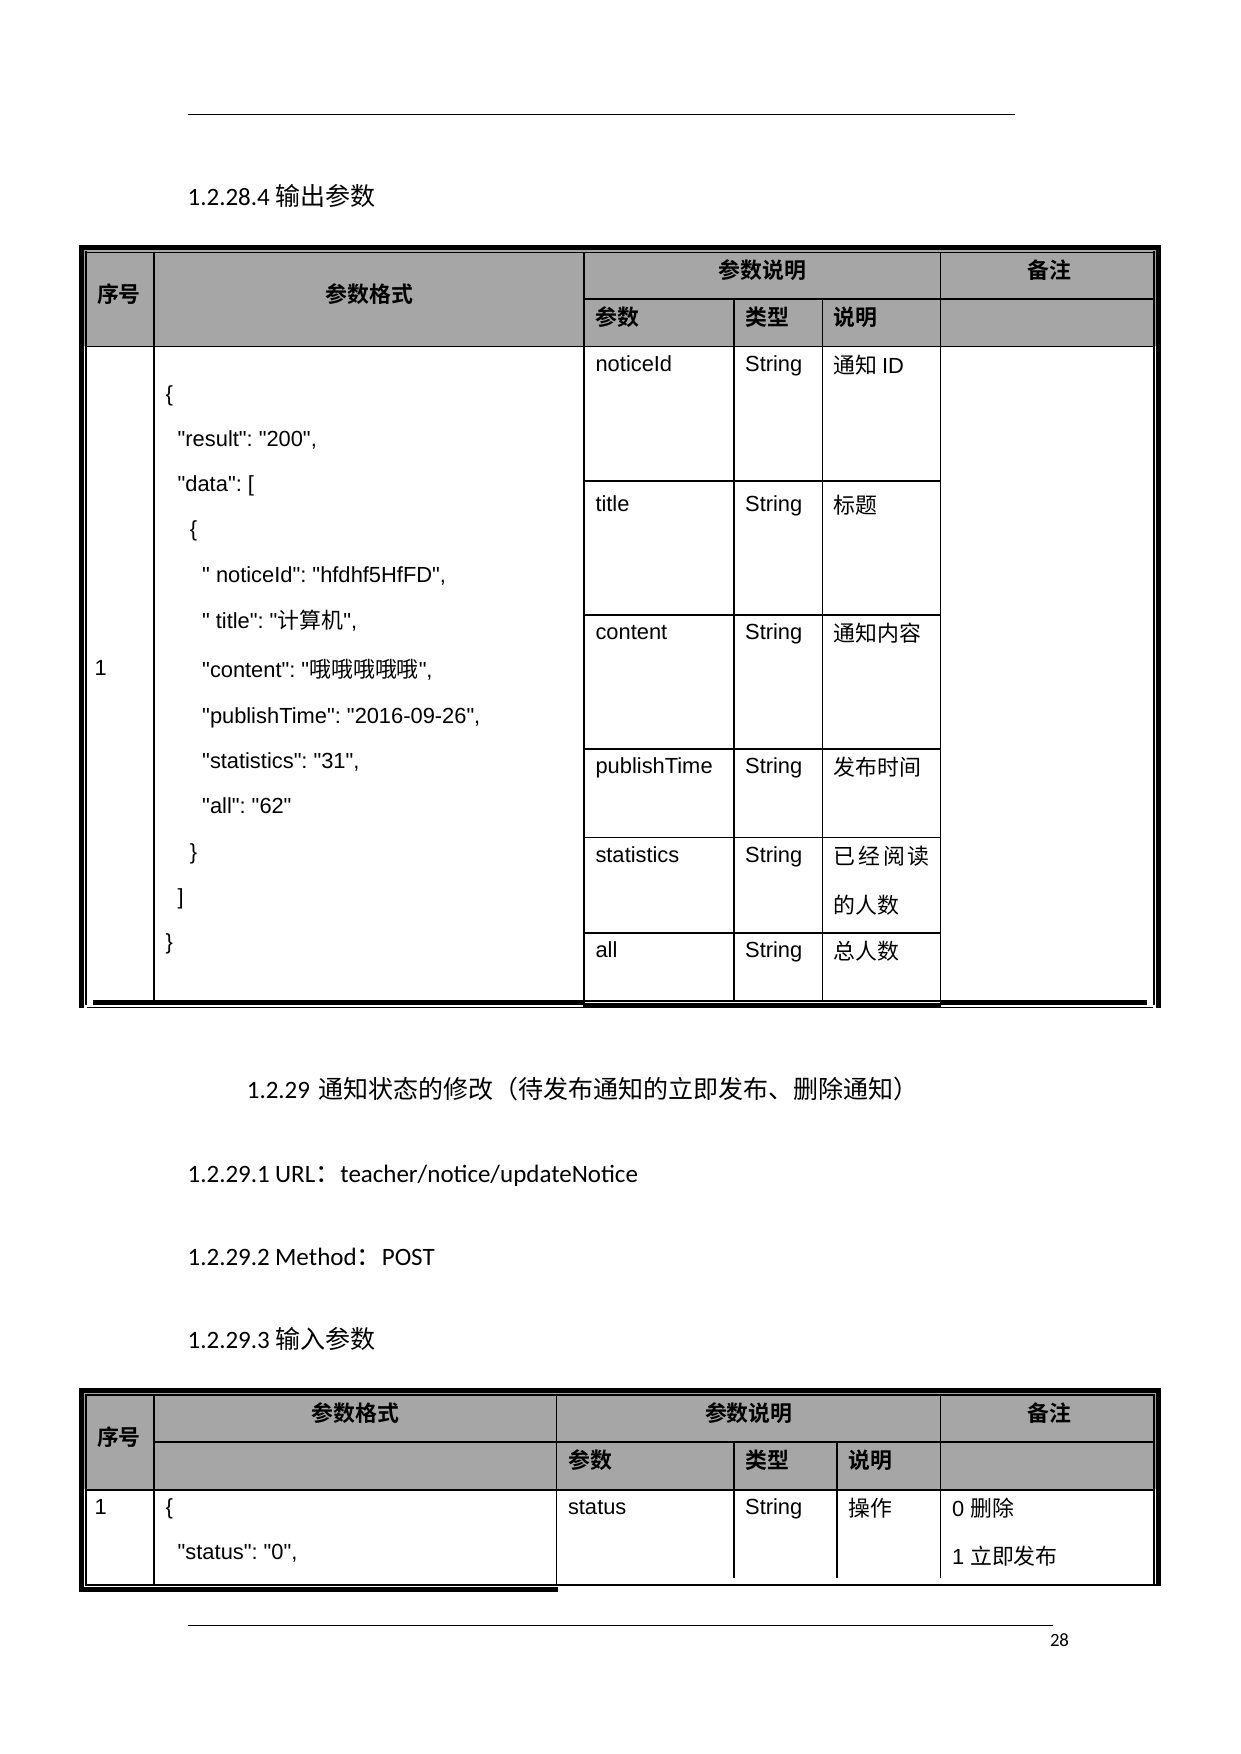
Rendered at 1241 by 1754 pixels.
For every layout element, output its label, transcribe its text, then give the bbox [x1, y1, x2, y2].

table_cell 说明 [823, 300, 940, 346]
table_cell String [735, 482, 822, 614]
table_header 序号 [87, 253, 153, 346]
table_cell { "status": "0", "noticeId": 1 } [155, 1491, 556, 1584]
table_cell 说明 [838, 1443, 940, 1489]
table_cell 1 [87, 1491, 153, 1584]
table_cell statistics [585, 838, 733, 932]
table_cell 标题 [823, 482, 940, 614]
table_cell 总人数 [823, 934, 940, 1000]
subtitle 输出参数 [187, 162, 1053, 227]
table_cell 发布时间 [823, 750, 940, 837]
table_cell String [735, 616, 822, 748]
table_cell 已经阅读的人数 [823, 838, 940, 932]
table_cell String [734, 1491, 837, 1584]
table_header 备注 [941, 1396, 1153, 1441]
table_cell [941, 1443, 1153, 1489]
table_header 参数格式 [155, 1396, 556, 1441]
subtitle 输入参数 [187, 1305, 1053, 1370]
table_cell all [585, 934, 733, 1000]
subtitle URL：teacher/notice/updateNotice [187, 1139, 1053, 1204]
table_cell status [557, 1491, 734, 1584]
table_cell 类型 [735, 1443, 836, 1489]
table_cell 类型 [735, 300, 822, 346]
table_cell [941, 300, 1153, 346]
table_cell 操作 [837, 1491, 941, 1584]
table_header 参数说明 [585, 253, 940, 298]
table_cell 0 删除 1 立即发布 [941, 1491, 1153, 1584]
table_header 参数格式 [155, 253, 583, 346]
table_cell content [585, 616, 733, 748]
table_cell [941, 347, 1153, 1000]
table_cell String [735, 750, 822, 837]
table_cell 参数 [585, 300, 733, 346]
table_cell String [735, 934, 822, 1000]
table_cell { "result": "200", "data": [ { " noticeId": "hfdhf5HfFD", " title": "计算机", "content": "哦哦哦哦哦", "publishTime": "2016-09-26", "statistics": "31", "all": "62" } ] } [155, 347, 583, 1000]
table_cell String [735, 347, 822, 480]
table_cell 通知ID [823, 347, 940, 480]
table_cell publishTime [585, 750, 733, 837]
table_header 备注 [941, 253, 1153, 298]
subtitle Method：POST [187, 1222, 1053, 1287]
table_cell 参数 [557, 1443, 733, 1489]
table_header 参数说明 [557, 1396, 940, 1441]
table_cell 1 [87, 347, 153, 1000]
table_cell noticeId [585, 347, 733, 480]
table_cell title [585, 482, 733, 614]
subtitle 通知状态的修改（待发布通知的立即发布、删除通知） [247, 1056, 1053, 1121]
table_header 序号 [87, 1396, 153, 1489]
table_cell [155, 1443, 556, 1489]
table_cell String [735, 838, 822, 932]
table_cell 通知内容 [823, 616, 940, 748]
